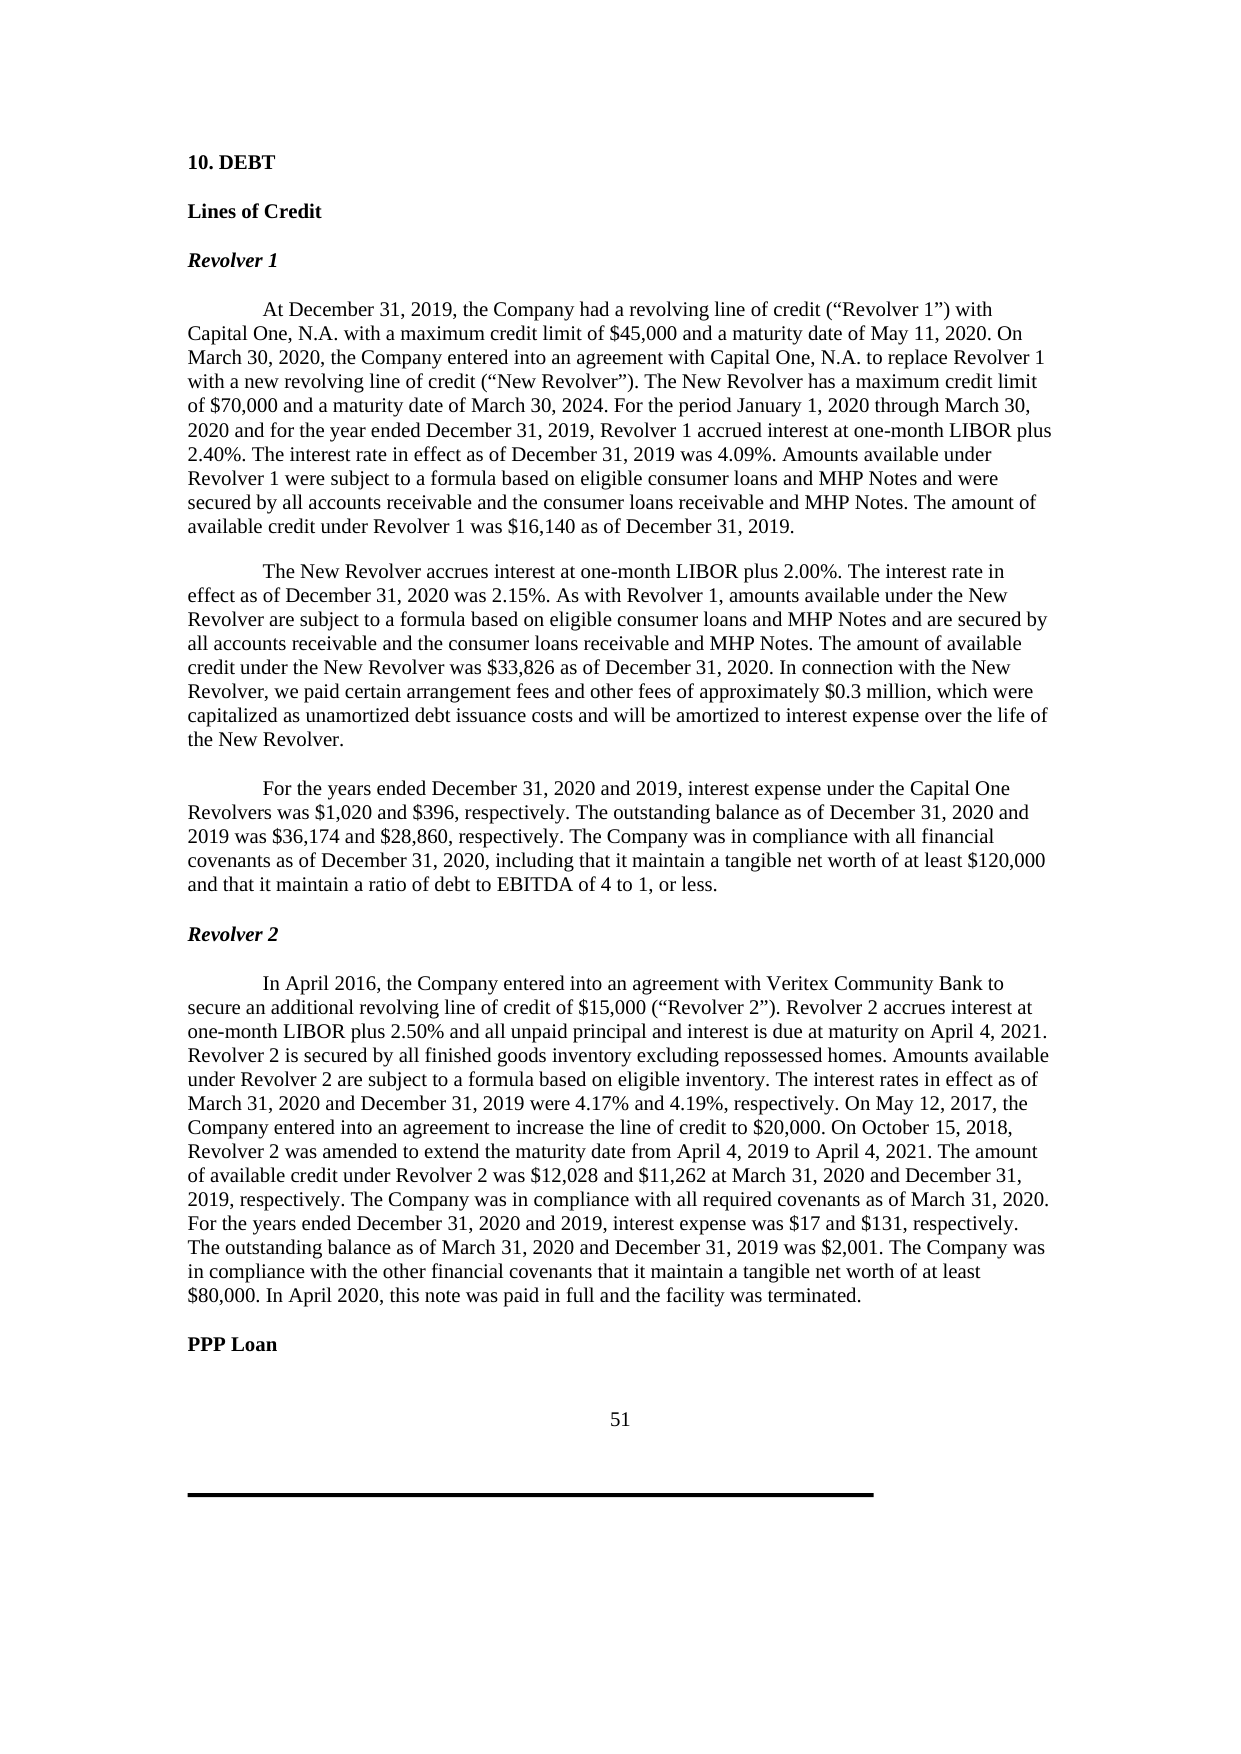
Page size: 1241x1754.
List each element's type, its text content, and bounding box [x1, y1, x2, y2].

text 51 [187, 1406, 1053, 1431]
text The New Revolver accrues interest at one-month LIBOR plus 2.00%. The interest rate in effect as of December 31, 2020 was 2.15%. As with Revolver 1, amounts available under the New Revolver are subject to a formula based on eligible consumer loans and MHP Notes and are secured by all accounts receivable and the consumer loans receivable and MHP Notes. The amount of available credit under the New Revolver was $33,826 as of December 31, 2020. In connection with the New Revolver, we paid certain arrangement fees and other fees of approximately $0.3 million, which were capitalized as unamortized debt issuance costs and will be amortized to interest expense over the life of the New Revolver. [187, 559, 1053, 751]
text Lines of Credit [187, 199, 1053, 223]
text Revolver 1 [187, 248, 1053, 272]
text Revolver 2 [187, 921, 1053, 946]
text For the years ended December 31, 2020 and 2019, interest expense under the Capital One Revolvers was $1,020 and $396, respectively. The outstanding balance as of December 31, 2020 and 2019 was $36,174 and $28,860, respectively. The Company was in compliance with all financial covenants as of December 31, 2020, including that it maintain a tangible net worth of at least $120,000 and that it maintain a ratio of debt to EBITDA of 4 to 1, or less. [187, 776, 1053, 896]
text PPP Loan [187, 1332, 1053, 1356]
text At December 31, 2019, the Company had a revolving line of credit (“Revolver 1”) with Capital One, N.A. with a maximum credit limit of $45,000 and a maturity date of May 11, 2020. On March 30, 2020, the Company entered into an agreement with Capital One, N.A. to replace Revolver 1 with a new revolving line of credit (“New Revolver”). The New Revolver has a maximum credit limit of $70,000 and a maturity date of March 30, 2024. For the period January 1, 2020 through March 30, 2020 and for the year ended December 31, 2019, Revolver 1 accrued interest at one-month LIBOR plus 2.40%. The interest rate in effect as of December 31, 2019 was 4.09%. Amounts available under Revolver 1 were subject to a formula based on eligible consumer loans and MHP Notes and were secured by all accounts receivable and the consumer loans receivable and MHP Notes. The amount of available credit under Revolver 1 was $16,140 as of December 31, 2019. [187, 297, 1053, 538]
text 10. DEBT [187, 150, 1053, 174]
text In April 2016, the Company entered into an agreement with Veritex Community Bank to secure an additional revolving line of credit of $15,000 (“Revolver 2”). Revolver 2 accrues interest at one-month LIBOR plus 2.50% and all unpaid principal and interest is due at maturity on April 4, 2021. Revolver 2 is secured by all finished goods inventory excluding repossessed homes. Amounts available under Revolver 2 are subject to a formula based on eligible inventory. The interest rates in effect as of March 31, 2020 and December 31, 2019 were 4.17% and 4.19%, respectively. On May 12, 2017, the Company entered into an agreement to increase the line of credit to $20,000. On October 15, 2018, Revolver 2 was amended to extend the maturity date from April 4, 2019 to April 4, 2021. The amount of available credit under Revolver 2 was $12,028 and $11,262 at March 31, 2020 and December 31, 2019, respectively. The Company was in compliance with all required covenants as of March 31, 2020. For the years ended December 31, 2020 and 2019, interest expense was $17 and $131, respectively. The outstanding balance as of March 31, 2020 and December 31, 2019 was $2,001. The Company was in compliance with the other financial covenants that it maintain a tangible net worth of at least $80,000. In April 2020, this note was paid in full and the facility was terminated. [187, 971, 1053, 1307]
